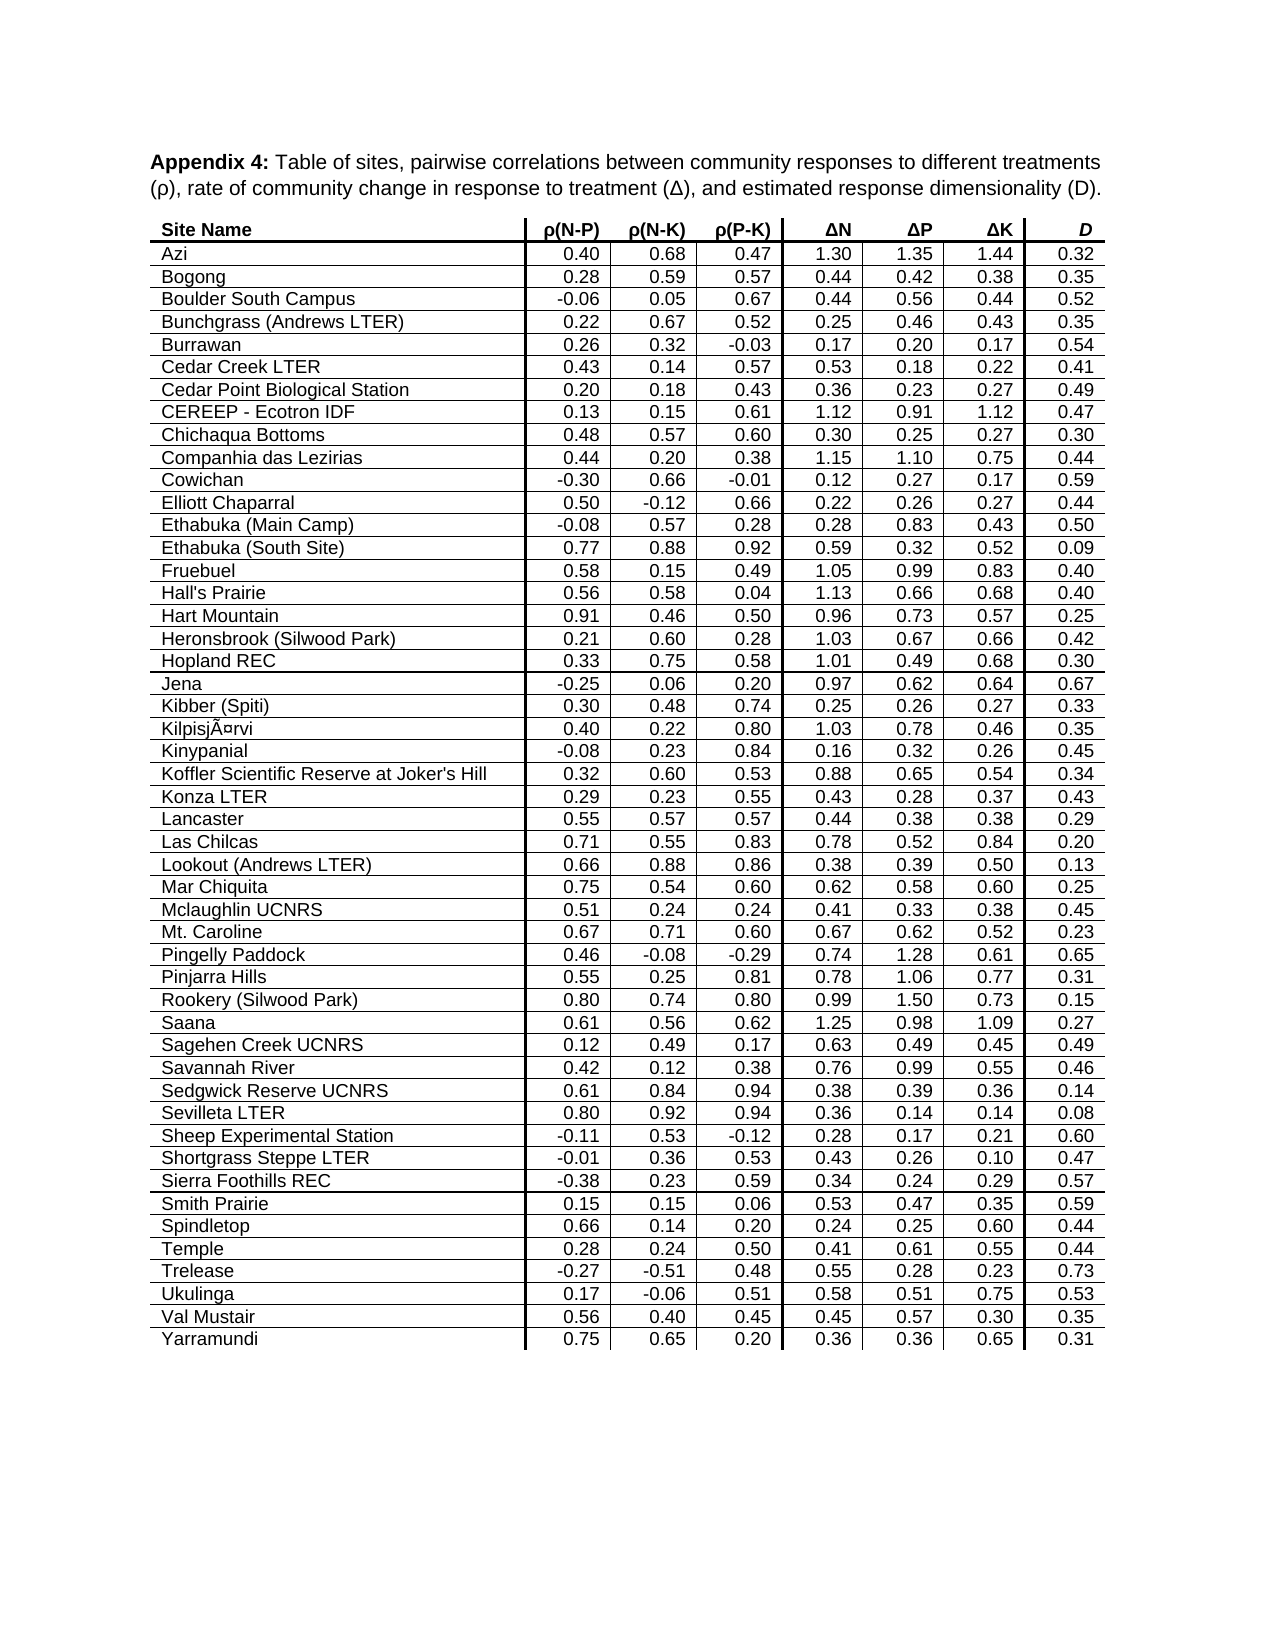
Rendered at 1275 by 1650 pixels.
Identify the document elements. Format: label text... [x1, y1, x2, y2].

table_cell 0.51 [697, 1283, 781, 1304]
table_cell Ethabuka (South Site) [150, 537, 524, 558]
table_cell 0.56 [527, 582, 610, 604]
table_cell 0.92 [611, 1102, 696, 1123]
table_cell 0.94 [697, 1102, 781, 1123]
table_cell 0.44 [1026, 492, 1105, 513]
table_cell -0.51 [611, 1260, 696, 1282]
table_cell 0.67 [527, 921, 610, 943]
table_cell 0.27 [863, 469, 943, 491]
table_cell Smith Prairie [150, 1193, 524, 1214]
table_cell -0.12 [611, 492, 696, 513]
table_cell 0.49 [863, 1034, 943, 1056]
table_cell 0.66 [527, 853, 610, 875]
table_cell 0.46 [863, 311, 943, 332]
table_cell 0.17 [944, 469, 1023, 491]
table_cell 0.80 [527, 1102, 610, 1123]
table_cell 0.38 [944, 899, 1023, 920]
table_cell 0.99 [784, 989, 862, 1011]
table_cell 0.50 [697, 605, 781, 626]
table_cell 1.44 [944, 243, 1023, 264]
table_cell 0.25 [784, 695, 862, 717]
table_cell Pingelly Paddock [150, 944, 524, 965]
table_cell 0.37 [944, 786, 1023, 807]
table_cell 0.38 [944, 808, 1023, 830]
table_cell 0.61 [697, 401, 781, 423]
table_cell 0.50 [527, 492, 610, 513]
table_cell 1.15 [784, 446, 862, 468]
table_cell 0.55 [784, 1260, 862, 1282]
table_cell 0.50 [697, 1238, 781, 1259]
table_cell 0.36 [611, 1147, 696, 1169]
table_cell 0.55 [611, 831, 696, 852]
table_cell 0.47 [1026, 401, 1105, 423]
table_cell 0.35 [1026, 718, 1105, 739]
table_cell 0.60 [611, 763, 696, 784]
table_cell 0.71 [527, 831, 610, 852]
table_cell 0.86 [697, 853, 781, 875]
table_header ΔK [944, 218, 1023, 240]
table_cell 0.65 [611, 1328, 696, 1349]
table_cell 0.25 [611, 966, 696, 988]
table_cell -0.38 [527, 1170, 610, 1191]
table_cell 0.32 [863, 537, 943, 558]
table_cell 0.13 [1026, 853, 1105, 875]
table_cell 0.77 [944, 966, 1023, 988]
table_cell 0.38 [697, 446, 781, 468]
table_cell CEREEP - Ecotron IDF [150, 401, 524, 423]
table_cell 0.28 [863, 786, 943, 807]
table_header ρ(N-P) [527, 218, 611, 240]
table_cell Koffler Scientific Reserve at Joker's Hill [150, 763, 524, 784]
table_cell 0.53 [784, 1193, 862, 1214]
table_cell Saana [150, 1012, 524, 1033]
table_cell 0.47 [863, 1193, 943, 1214]
table_cell 0.57 [611, 808, 696, 830]
table_cell 0.65 [1026, 944, 1105, 965]
table_header D [1026, 218, 1105, 240]
table_cell 0.32 [1026, 243, 1105, 264]
table_cell Las Chilcas [150, 831, 524, 852]
table_cell 0.12 [784, 469, 862, 491]
table_cell 0.40 [527, 718, 610, 739]
table_cell 0.43 [697, 379, 781, 400]
table_cell 0.26 [863, 492, 943, 513]
table_cell Pinjarra Hills [150, 966, 524, 988]
table_cell 0.24 [611, 899, 696, 920]
table_cell Mt. Caroline [150, 921, 524, 943]
table_cell 1.30 [784, 243, 862, 264]
table_cell 0.60 [697, 424, 781, 445]
table_cell 0.60 [611, 627, 696, 649]
table_cell 0.06 [697, 1193, 781, 1214]
table_cell 0.97 [784, 673, 862, 694]
table_cell Shortgrass Steppe LTER [150, 1147, 524, 1169]
table_cell 0.15 [1026, 989, 1105, 1011]
table_cell 0.60 [944, 1215, 1023, 1237]
table_cell 0.66 [527, 1215, 610, 1237]
table_cell 0.63 [784, 1034, 862, 1056]
table_cell 0.15 [611, 401, 696, 423]
table_cell 0.54 [611, 876, 696, 897]
table_cell 0.20 [697, 1215, 781, 1237]
table_cell 0.43 [527, 356, 610, 378]
table_cell Kinypanial [150, 740, 524, 762]
table_header ΔP [863, 218, 944, 240]
table_cell 0.21 [527, 627, 610, 649]
table_cell 0.14 [611, 1215, 696, 1237]
table_cell 0.13 [527, 401, 610, 423]
table_cell 0.57 [863, 1305, 943, 1327]
table_cell 0.30 [784, 424, 862, 445]
table_cell 0.26 [527, 334, 610, 355]
table_cell 0.15 [611, 1193, 696, 1214]
table_cell 0.43 [944, 514, 1023, 536]
table_cell Boulder South Campus [150, 288, 524, 310]
table_cell 0.73 [863, 605, 943, 626]
table_cell 0.58 [611, 582, 696, 604]
table_cell 0.56 [611, 1012, 696, 1033]
text Appendix 4: Table of sites, pairwise correlations between community responses to different treatments (ρ), rate of community change in response to treatment (Δ), and estimated response dimensionality (D). [150, 150, 1125, 200]
table_cell 0.54 [944, 763, 1023, 784]
table_cell Sheep Experimental Station [150, 1125, 524, 1146]
table_cell 0.28 [527, 1238, 610, 1259]
table_cell 0.55 [527, 966, 610, 988]
table_cell 0.64 [944, 673, 1023, 694]
table_cell 0.25 [863, 1215, 943, 1237]
table_cell 0.55 [697, 786, 781, 807]
table_cell 1.05 [784, 560, 862, 581]
table_cell Burrawan [150, 334, 524, 355]
table_cell 0.43 [784, 1147, 862, 1169]
table_cell 0.49 [1026, 379, 1105, 400]
table_cell 0.17 [697, 1034, 781, 1056]
table_cell 0.57 [1026, 1170, 1105, 1191]
table_cell 0.75 [944, 446, 1023, 468]
table_cell 0.42 [1026, 627, 1105, 649]
table_cell 0.68 [944, 650, 1023, 671]
table_cell 0.23 [611, 786, 696, 807]
table_cell 0.53 [784, 356, 862, 378]
table_cell 0.53 [697, 1147, 781, 1169]
table_cell 0.14 [863, 1102, 943, 1123]
table_cell 0.47 [697, 243, 781, 264]
table_cell 0.41 [784, 899, 862, 920]
table_cell Temple [150, 1238, 524, 1259]
table_cell 0.14 [1026, 1079, 1105, 1101]
table_cell Mar Chiquita [150, 876, 524, 897]
table_cell 0.23 [611, 740, 696, 762]
table_header ΔN [784, 218, 863, 240]
table_cell 0.80 [527, 989, 610, 1011]
table_cell 0.49 [611, 1034, 696, 1056]
table_cell 0.59 [611, 266, 696, 287]
table_cell 0.68 [611, 243, 696, 264]
table_cell 1.06 [863, 966, 943, 988]
table_cell 0.57 [944, 605, 1023, 626]
table_cell 0.20 [697, 1328, 781, 1349]
table_cell 0.27 [944, 492, 1023, 513]
table_cell 0.61 [944, 944, 1023, 965]
table_cell 0.40 [1026, 582, 1105, 604]
table_cell 0.58 [784, 1283, 862, 1304]
table_cell Sierra Foothills REC [150, 1170, 524, 1191]
table_cell 0.22 [527, 311, 610, 332]
table_cell 0.30 [527, 695, 610, 717]
table_cell 0.38 [944, 266, 1023, 287]
table_cell 0.75 [611, 650, 696, 671]
table_cell 0.67 [863, 627, 943, 649]
table_cell 0.28 [784, 514, 862, 536]
table_cell 0.20 [863, 334, 943, 355]
table_cell 0.65 [863, 763, 943, 784]
table_cell 0.31 [1026, 966, 1105, 988]
table_cell 0.20 [527, 379, 610, 400]
table_cell 0.12 [527, 1034, 610, 1056]
table_cell 0.74 [611, 989, 696, 1011]
table_cell 0.80 [697, 718, 781, 739]
table_cell 0.45 [784, 1305, 862, 1327]
table_cell 0.38 [863, 808, 943, 830]
table_cell 0.52 [697, 311, 781, 332]
table_cell 0.62 [784, 876, 862, 897]
table_cell 0.81 [697, 966, 781, 988]
table_cell 0.40 [527, 243, 610, 264]
table_cell Val Mustair [150, 1305, 524, 1327]
table_cell 0.43 [1026, 786, 1105, 807]
table_cell 0.67 [611, 311, 696, 332]
table_cell 0.29 [944, 1170, 1023, 1191]
table_cell 0.49 [697, 560, 781, 581]
table_cell 0.96 [784, 605, 862, 626]
table_cell 0.32 [611, 334, 696, 355]
table_cell 1.12 [944, 401, 1023, 423]
table_cell Lookout (Andrews LTER) [150, 853, 524, 875]
table_cell 0.35 [1026, 311, 1105, 332]
table_cell 0.24 [611, 1238, 696, 1259]
table_cell 0.36 [784, 379, 862, 400]
table_cell 0.98 [863, 1012, 943, 1033]
table_cell 0.42 [863, 266, 943, 287]
table_cell 0.91 [863, 401, 943, 423]
table_cell 0.26 [863, 1147, 943, 1169]
table_cell 0.14 [944, 1102, 1023, 1123]
table_cell 1.28 [863, 944, 943, 965]
table_cell 0.17 [944, 334, 1023, 355]
table_cell Jena [150, 673, 524, 694]
table_cell -0.12 [697, 1125, 781, 1146]
table_cell 0.60 [944, 876, 1023, 897]
table_cell 0.76 [784, 1057, 862, 1078]
table_cell 0.60 [697, 876, 781, 897]
table_cell Yarramundi [150, 1328, 524, 1349]
table_cell 0.84 [697, 740, 781, 762]
table_cell Fruebuel [150, 560, 524, 581]
table_cell 0.31 [1026, 1328, 1105, 1349]
table_cell 1.03 [784, 718, 862, 739]
table_cell 0.57 [611, 514, 696, 536]
table_cell 0.36 [784, 1328, 862, 1349]
table_cell 0.46 [527, 944, 610, 965]
table_cell 0.39 [863, 853, 943, 875]
table_cell 0.55 [527, 808, 610, 830]
table_cell 1.50 [863, 989, 943, 1011]
table_cell 0.62 [863, 673, 943, 694]
table_cell Heronsbrook (Silwood Park) [150, 627, 524, 649]
table_cell 0.50 [944, 853, 1023, 875]
table_cell 0.20 [1026, 831, 1105, 852]
table_cell 0.17 [527, 1283, 610, 1304]
table_cell 0.33 [527, 650, 610, 671]
table_cell 0.55 [944, 1238, 1023, 1259]
table_cell 0.61 [527, 1012, 610, 1033]
table_cell 0.78 [784, 966, 862, 988]
table_cell 0.75 [944, 1283, 1023, 1304]
table_cell 0.46 [944, 718, 1023, 739]
table_cell 0.88 [784, 763, 862, 784]
table_cell 0.66 [611, 469, 696, 491]
table_cell -0.03 [697, 334, 781, 355]
table_cell -0.01 [697, 469, 781, 491]
table_cell 0.77 [527, 537, 610, 558]
table_cell 0.41 [784, 1238, 862, 1259]
table_cell -0.08 [527, 740, 610, 762]
table_cell 0.66 [944, 627, 1023, 649]
table_cell 0.56 [527, 1305, 610, 1327]
table_cell 0.28 [697, 514, 781, 536]
table_cell 0.91 [527, 605, 610, 626]
table_cell Ukulinga [150, 1283, 524, 1304]
table_cell 0.61 [863, 1238, 943, 1259]
table_cell 0.48 [697, 1260, 781, 1282]
table_cell -0.06 [611, 1283, 696, 1304]
table_cell 0.04 [697, 582, 781, 604]
table_cell 0.45 [697, 1305, 781, 1327]
table_cell Hall's Prairie [150, 582, 524, 604]
table_cell 0.36 [784, 1102, 862, 1123]
table_cell Companhia das Lezirias [150, 446, 524, 468]
table_cell 0.32 [863, 740, 943, 762]
table_cell 0.24 [697, 899, 781, 920]
table_cell Ethabuka (Main Camp) [150, 514, 524, 536]
table_cell 0.80 [697, 989, 781, 1011]
table_cell 0.30 [1026, 424, 1105, 445]
table_cell 0.22 [944, 356, 1023, 378]
table_cell 0.75 [527, 876, 610, 897]
table_cell -0.11 [527, 1125, 610, 1146]
table_cell 0.38 [784, 853, 862, 875]
table_cell 0.15 [611, 560, 696, 581]
table_cell Lancaster [150, 808, 524, 830]
table_cell 0.52 [944, 921, 1023, 943]
table_cell 0.29 [527, 786, 610, 807]
table_cell 0.15 [527, 1193, 610, 1214]
table_cell 0.18 [611, 379, 696, 400]
table_cell 0.28 [863, 1260, 943, 1282]
table_cell Sedgwick Reserve UCNRS [150, 1079, 524, 1101]
table_cell 0.17 [784, 334, 862, 355]
table_cell -0.01 [527, 1147, 610, 1169]
table_cell 0.24 [784, 1215, 862, 1237]
table_cell 0.23 [863, 379, 943, 400]
table_cell 0.23 [1026, 921, 1105, 943]
table_cell 0.50 [1026, 514, 1105, 536]
table_cell 0.61 [527, 1079, 610, 1101]
table_cell 0.94 [697, 1079, 781, 1101]
table_cell 0.48 [611, 695, 696, 717]
table_cell 0.44 [1026, 1215, 1105, 1237]
table_cell 0.36 [863, 1328, 943, 1349]
table_cell 0.44 [784, 288, 862, 310]
table_cell 0.18 [863, 356, 943, 378]
table_cell 0.52 [944, 537, 1023, 558]
table_cell KilpisjÃ¤rvi [150, 718, 524, 739]
table_cell -0.29 [697, 944, 781, 965]
table_cell 0.27 [944, 424, 1023, 445]
table_cell 0.34 [784, 1170, 862, 1191]
table_cell 0.35 [944, 1193, 1023, 1214]
table_cell 0.45 [1026, 740, 1105, 762]
table_cell 0.20 [611, 446, 696, 468]
table_cell 0.83 [697, 831, 781, 852]
table_cell -0.08 [611, 944, 696, 965]
table_cell -0.27 [527, 1260, 610, 1282]
table_cell 0.41 [1026, 356, 1105, 378]
table_cell 0.28 [697, 627, 781, 649]
table_cell 0.83 [944, 560, 1023, 581]
table_cell Elliott Chaparral [150, 492, 524, 513]
table_cell 0.51 [527, 899, 610, 920]
table_cell 0.44 [527, 446, 610, 468]
table_cell 0.84 [611, 1079, 696, 1101]
table_cell 0.71 [611, 921, 696, 943]
table_cell 0.30 [944, 1305, 1023, 1327]
table_cell 0.10 [944, 1147, 1023, 1169]
table_cell 0.22 [611, 718, 696, 739]
table_cell 0.57 [697, 356, 781, 378]
table_cell Hopland REC [150, 650, 524, 671]
table_cell 0.06 [611, 673, 696, 694]
table_cell 0.33 [1026, 695, 1105, 717]
table_cell 1.10 [863, 446, 943, 468]
table_cell 0.23 [611, 1170, 696, 1191]
table_cell Cedar Point Biological Station [150, 379, 524, 400]
table_cell 0.46 [611, 605, 696, 626]
table_cell 0.74 [697, 695, 781, 717]
table_cell 0.52 [1026, 288, 1105, 310]
table_cell Kibber (Spiti) [150, 695, 524, 717]
table_cell 0.33 [863, 899, 943, 920]
table_cell -0.25 [527, 673, 610, 694]
table_cell 0.24 [863, 1170, 943, 1191]
table_cell 0.68 [944, 582, 1023, 604]
table_cell 1.01 [784, 650, 862, 671]
table_cell 0.47 [1026, 1147, 1105, 1169]
table_cell Hart Mountain [150, 605, 524, 626]
table_cell 0.55 [944, 1057, 1023, 1078]
table_cell 0.73 [944, 989, 1023, 1011]
table_cell 0.25 [1026, 605, 1105, 626]
table_cell 0.54 [1026, 334, 1105, 355]
table_cell 0.83 [863, 514, 943, 536]
table_cell 0.40 [1026, 560, 1105, 581]
table_cell Konza LTER [150, 786, 524, 807]
table_cell -0.08 [527, 514, 610, 536]
table_cell 0.30 [1026, 650, 1105, 671]
table_cell 0.67 [784, 921, 862, 943]
table_cell 0.51 [863, 1283, 943, 1304]
table_cell 0.53 [611, 1125, 696, 1146]
table_cell 0.60 [1026, 1125, 1105, 1146]
table_cell Bunchgrass (Andrews LTER) [150, 311, 524, 332]
table_cell 1.25 [784, 1012, 862, 1033]
table_cell 0.26 [944, 740, 1023, 762]
table_cell 0.67 [697, 288, 781, 310]
table_cell 0.62 [863, 921, 943, 943]
table_cell Chichaqua Bottoms [150, 424, 524, 445]
table_cell Azi [150, 243, 524, 264]
table_cell 0.44 [784, 808, 862, 830]
table_cell 0.78 [784, 831, 862, 852]
table_cell 0.59 [784, 537, 862, 558]
table_cell 0.32 [527, 763, 610, 784]
table_cell Sevilleta LTER [150, 1102, 524, 1123]
table_cell 0.34 [1026, 763, 1105, 784]
table_cell 0.45 [1026, 899, 1105, 920]
table_cell 0.78 [863, 718, 943, 739]
table_cell 0.35 [1026, 266, 1105, 287]
table_cell 0.66 [697, 492, 781, 513]
table_cell 0.27 [1026, 1012, 1105, 1033]
table_cell 0.36 [944, 1079, 1023, 1101]
table_cell 0.56 [863, 288, 943, 310]
table_cell 0.43 [944, 311, 1023, 332]
table_cell 0.45 [944, 1034, 1023, 1056]
table_cell 0.27 [944, 379, 1023, 400]
table_cell 0.29 [1026, 808, 1105, 830]
table_cell 0.08 [1026, 1102, 1105, 1123]
table_cell 0.12 [611, 1057, 696, 1078]
table_cell 0.38 [784, 1079, 862, 1101]
table_cell 0.28 [784, 1125, 862, 1146]
table_cell 0.99 [863, 1057, 943, 1078]
table_cell 0.88 [611, 853, 696, 875]
table_cell 0.53 [1026, 1283, 1105, 1304]
table_cell 0.43 [784, 786, 862, 807]
table_cell 1.35 [863, 243, 943, 264]
table_cell 0.14 [611, 356, 696, 378]
table_cell 0.58 [527, 560, 610, 581]
table_cell 0.58 [697, 650, 781, 671]
table_cell 0.26 [863, 695, 943, 717]
table_cell Sagehen Creek UCNRS [150, 1034, 524, 1056]
table_cell 0.49 [1026, 1034, 1105, 1056]
table_cell 0.28 [527, 266, 610, 287]
table_cell 0.20 [697, 673, 781, 694]
table_cell 0.21 [944, 1125, 1023, 1146]
table_cell 0.57 [611, 424, 696, 445]
table_cell 0.59 [1026, 1193, 1105, 1214]
table_cell 0.44 [944, 288, 1023, 310]
table_cell 0.84 [944, 831, 1023, 852]
table_cell 0.38 [697, 1057, 781, 1078]
table_cell Savannah River [150, 1057, 524, 1078]
table_cell 0.52 [863, 831, 943, 852]
table_cell Cowichan [150, 469, 524, 491]
table_cell 0.05 [611, 288, 696, 310]
table_cell 1.13 [784, 582, 862, 604]
table_cell 0.27 [944, 695, 1023, 717]
table_cell Cedar Creek LTER [150, 356, 524, 378]
table_cell 0.74 [784, 944, 862, 965]
table_cell 0.57 [697, 266, 781, 287]
table_cell 0.25 [1026, 876, 1105, 897]
table_cell 1.03 [784, 627, 862, 649]
table_cell 0.62 [697, 1012, 781, 1033]
table_cell Mclaughlin UCNRS [150, 899, 524, 920]
table_cell 0.66 [863, 582, 943, 604]
table_cell 0.44 [784, 266, 862, 287]
table_cell 0.44 [1026, 446, 1105, 468]
table_cell 0.75 [527, 1328, 610, 1349]
table_cell 0.46 [1026, 1057, 1105, 1078]
table_cell 0.59 [697, 1170, 781, 1191]
table_cell 0.57 [697, 808, 781, 830]
table_cell 0.67 [1026, 673, 1105, 694]
table_header ρ(N-K) [611, 218, 697, 240]
table_cell 0.49 [863, 650, 943, 671]
table_cell Trelease [150, 1260, 524, 1282]
table_cell 1.09 [944, 1012, 1023, 1033]
table_cell 0.59 [1026, 469, 1105, 491]
table_cell 0.22 [784, 492, 862, 513]
table_cell 0.40 [611, 1305, 696, 1327]
table_cell -0.06 [527, 288, 610, 310]
table_header ρ(P-K) [697, 218, 781, 240]
table_cell 0.42 [527, 1057, 610, 1078]
table_cell 0.25 [863, 424, 943, 445]
table_cell 0.23 [944, 1260, 1023, 1282]
table_cell 0.25 [784, 311, 862, 332]
table_cell 0.58 [863, 876, 943, 897]
table_cell 0.48 [527, 424, 610, 445]
table_cell 1.12 [784, 401, 862, 423]
table_cell -0.30 [527, 469, 610, 491]
table_header Site Name [150, 218, 524, 240]
table_cell 0.60 [697, 921, 781, 943]
table_cell 0.39 [863, 1079, 943, 1101]
table_cell 0.17 [863, 1125, 943, 1146]
table_cell 0.88 [611, 537, 696, 558]
table_cell 0.99 [863, 560, 943, 581]
table_cell Rookery (Silwood Park) [150, 989, 524, 1011]
table_cell 0.44 [1026, 1238, 1105, 1259]
table_cell 0.73 [1026, 1260, 1105, 1282]
table_cell 0.65 [944, 1328, 1023, 1349]
table_cell Spindletop [150, 1215, 524, 1237]
table_cell 0.09 [1026, 537, 1105, 558]
table_cell 0.35 [1026, 1305, 1105, 1327]
table_cell 0.92 [697, 537, 781, 558]
table_cell 0.53 [697, 763, 781, 784]
table_cell Bogong [150, 266, 524, 287]
table_cell 0.16 [784, 740, 862, 762]
